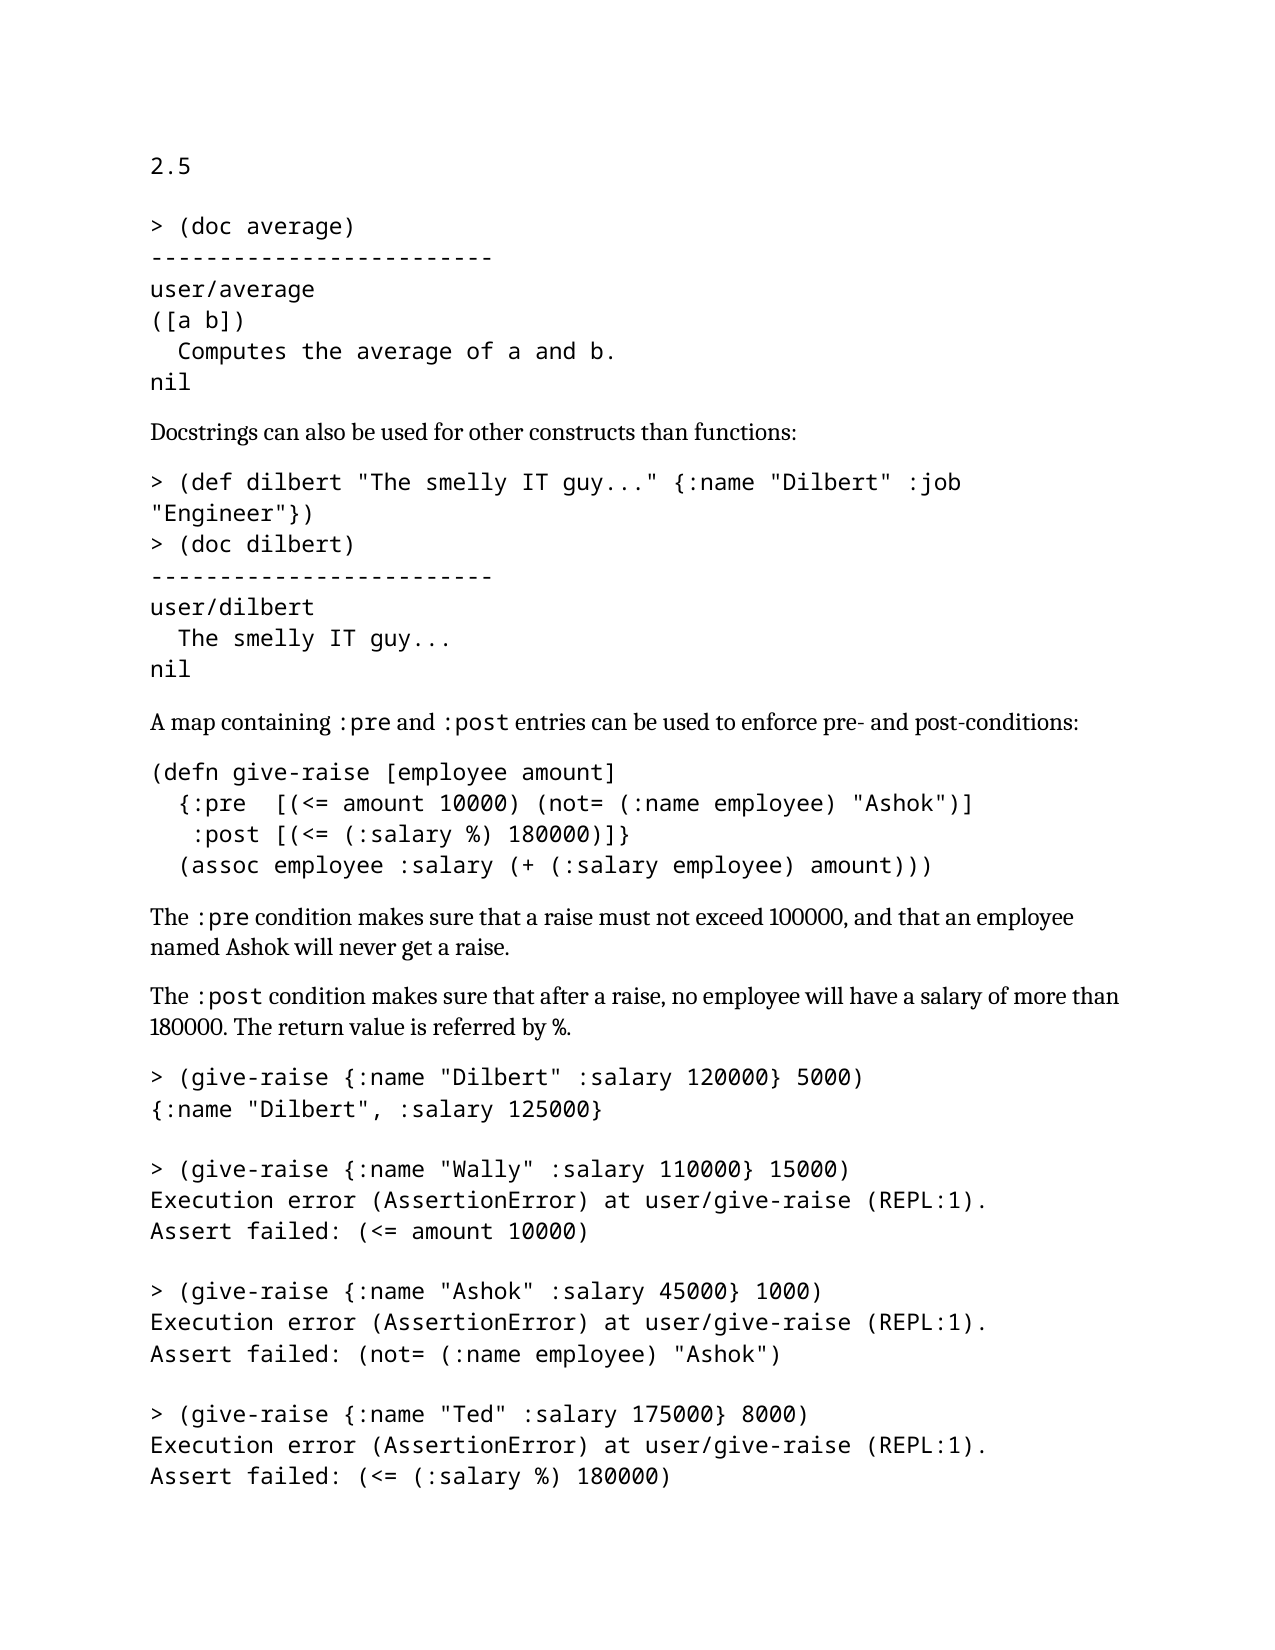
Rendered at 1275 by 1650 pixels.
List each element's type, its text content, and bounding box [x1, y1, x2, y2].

text (defn give-raise [employee amount] {:pre [(<= amount 10000) (not= (:name employee) "Ashok")] :post [(<= (:salary %) 180000)]} (assoc employee :salary (+ (:salary employee) amount))) [150, 755, 1125, 880]
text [150, 150, 1125, 397]
text > (def dilbert "The smelly IT guy..." {:name "Dilbert" :job "Engineer"}) > (doc dilbert) ------------------------- user/dilbert The smelly IT guy... nil [150, 466, 1125, 684]
text A map containing :pre and :post entries can be used to enforce pre- and post-conditions: [150, 705, 1125, 737]
text > (give-raise {:name "Dilbert" :salary 120000} 5000) {:name "Dilbert", :salary 125000} > (give-raise {:name "Wally" :salary 110000} 15000) Execution error (AssertionError) at user/give-raise (REPL:1). Assert failed: (<= amount 10000) > (give-raise {:name "Ashok" :salary 45000} 1000) Execution error (AssertionError) at user/give-raise (REPL:1). Assert failed: (not= (:name employee) "Ashok") > (give-raise {:name "Ted" :salary 175000} 8000) Execution error (AssertionError) at user/give-raise (REPL:1). Assert failed: (<= (:salary %) 180000) [150, 1061, 1125, 1491]
text The :pre condition makes sure that a raise must not exceed 100000, and that an employee named Ashok will never get a raise. [150, 901, 1125, 961]
text Docstrings can also be used for other constructs than functions: [150, 418, 1125, 447]
text The :post condition makes sure that after a raise, no employee will have a salary of more than 180000. The return value is referred by %. [150, 980, 1125, 1042]
